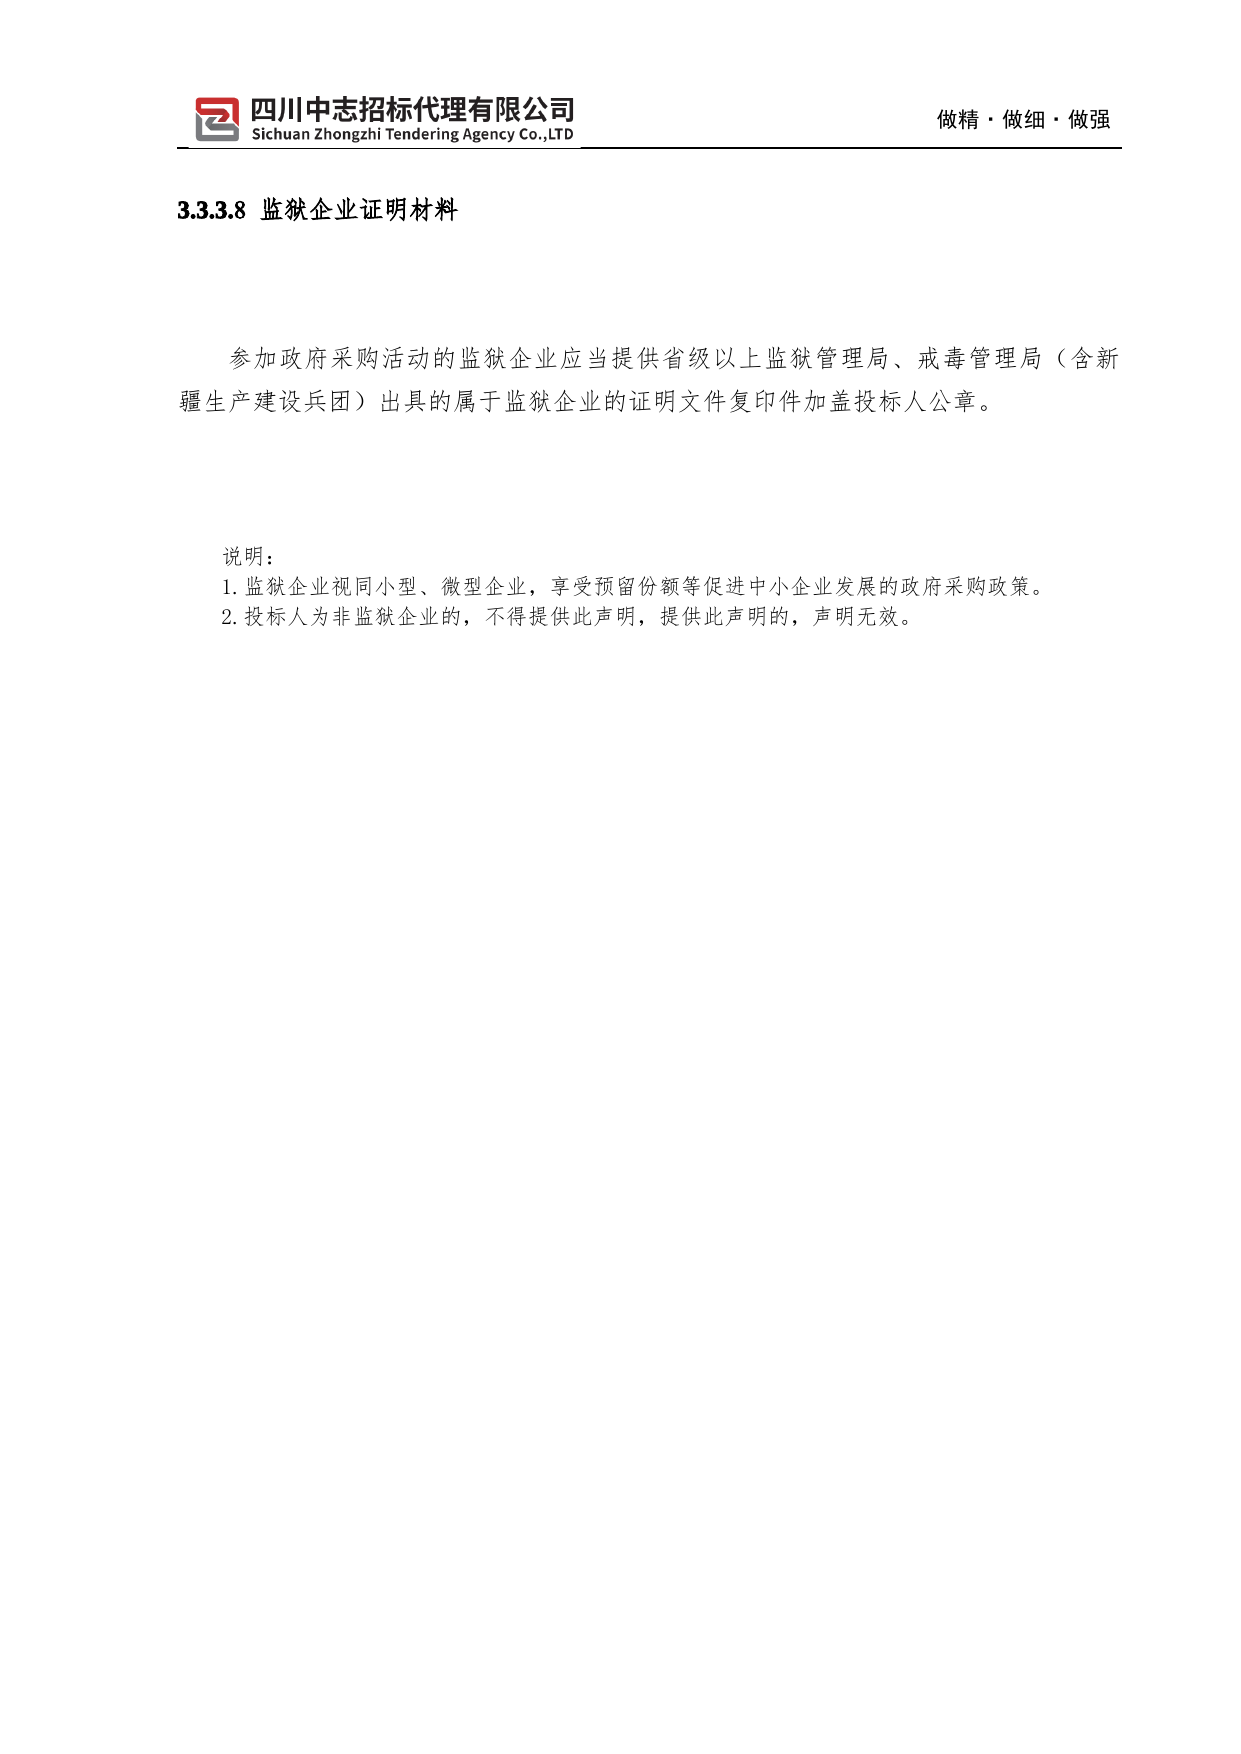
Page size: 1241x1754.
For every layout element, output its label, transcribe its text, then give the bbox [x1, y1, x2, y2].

text 说明： [177, 542, 1122, 567]
picture [188, 88, 581, 148]
text 2.投标人为非监狱企业的，不得提供此声明，提供此声明的，声明无效。 [177, 602, 1122, 627]
text 1.监狱企业视同小型、微型企业，享受预留份额等促进中小企业发展的政府采购政策。 [177, 572, 1122, 597]
list 监狱企业证明材料 [177, 175, 1122, 229]
text 参加政府采购活动的监狱企业应当提供省级以上监狱管理局、戒毒管理局（含新疆生产建设兵团）出具的属于监狱企业的证明文件复印件加盖投标人公章。 [177, 343, 1122, 414]
